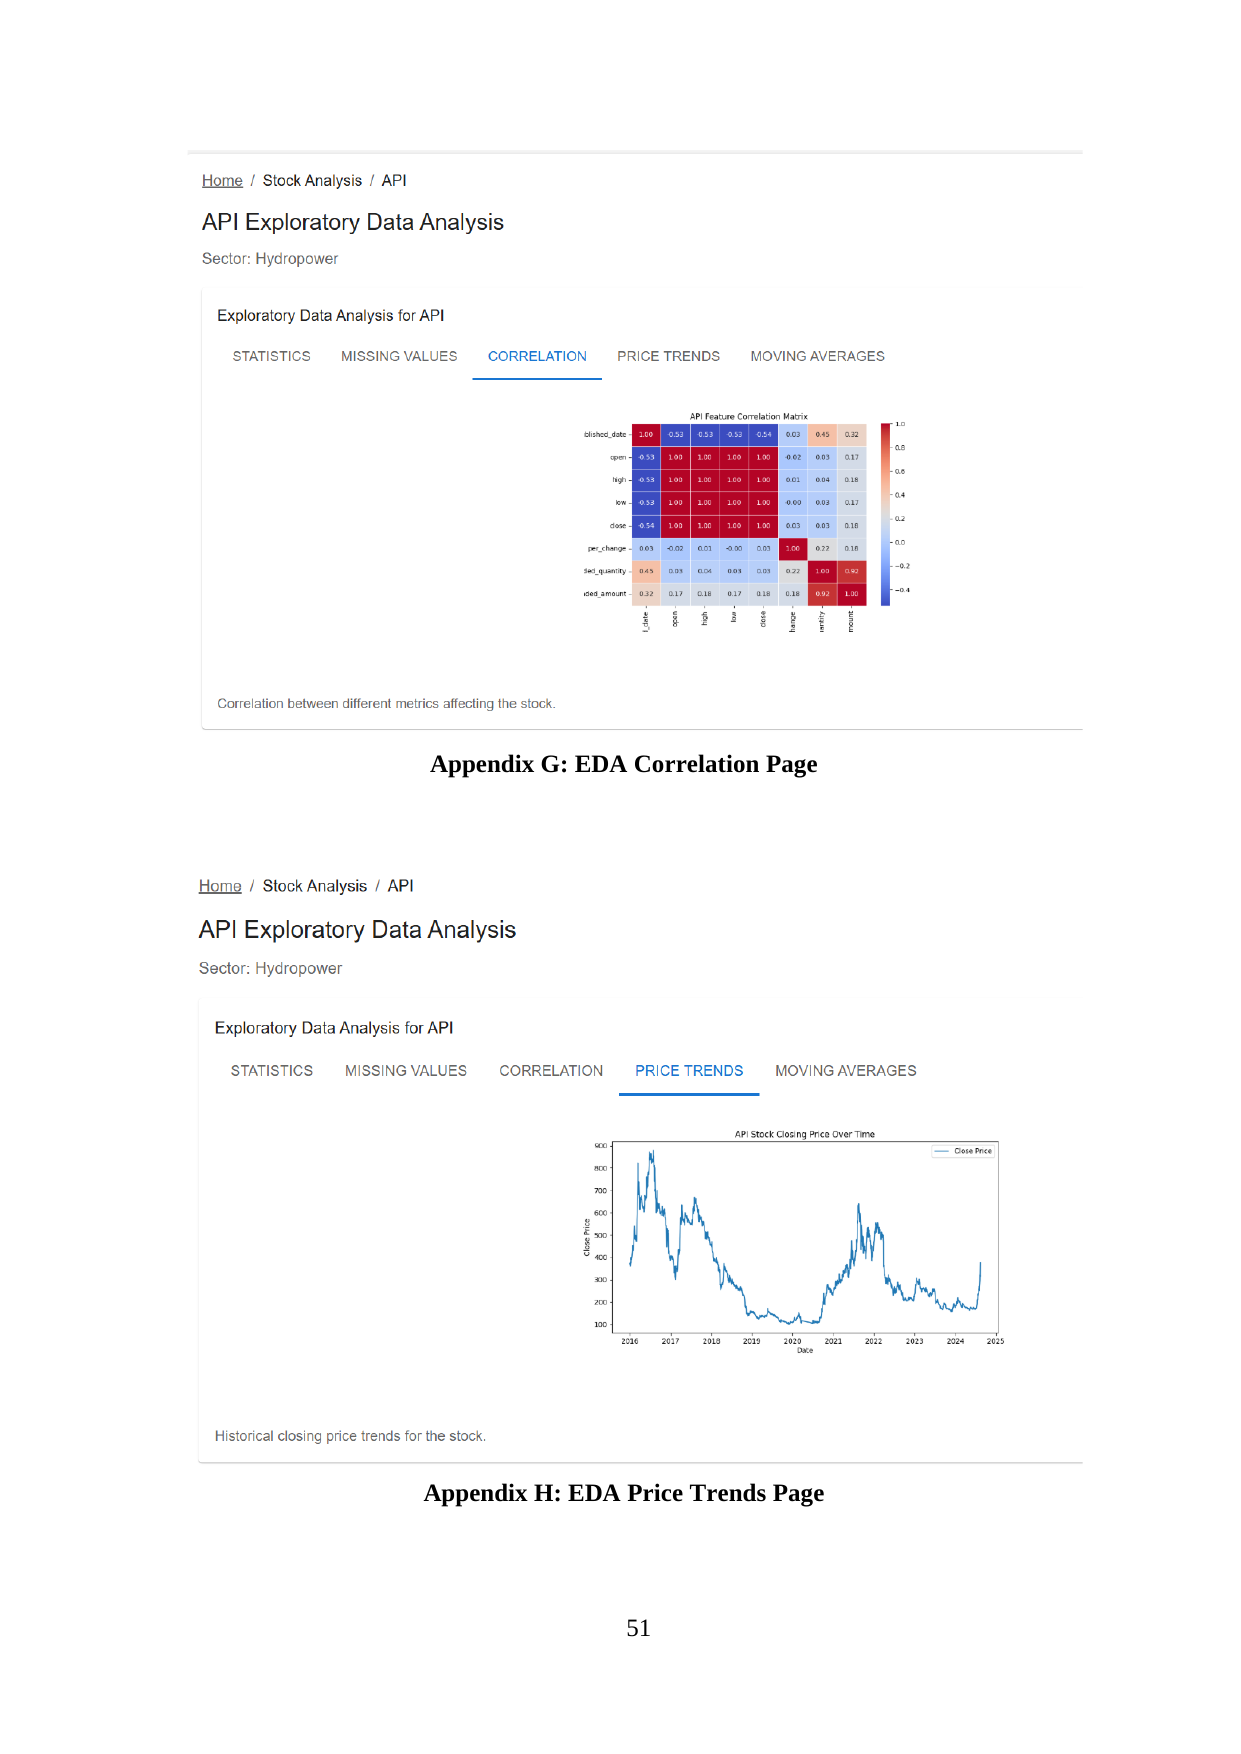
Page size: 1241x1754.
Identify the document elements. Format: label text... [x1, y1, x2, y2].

picture [187, 150, 1083, 736]
text Appendix G: EDA Correlation Page [247, 749, 1000, 778]
picture [187, 860, 1083, 1466]
text Appendix H: EDA Price Trends Page [247, 1478, 1000, 1507]
